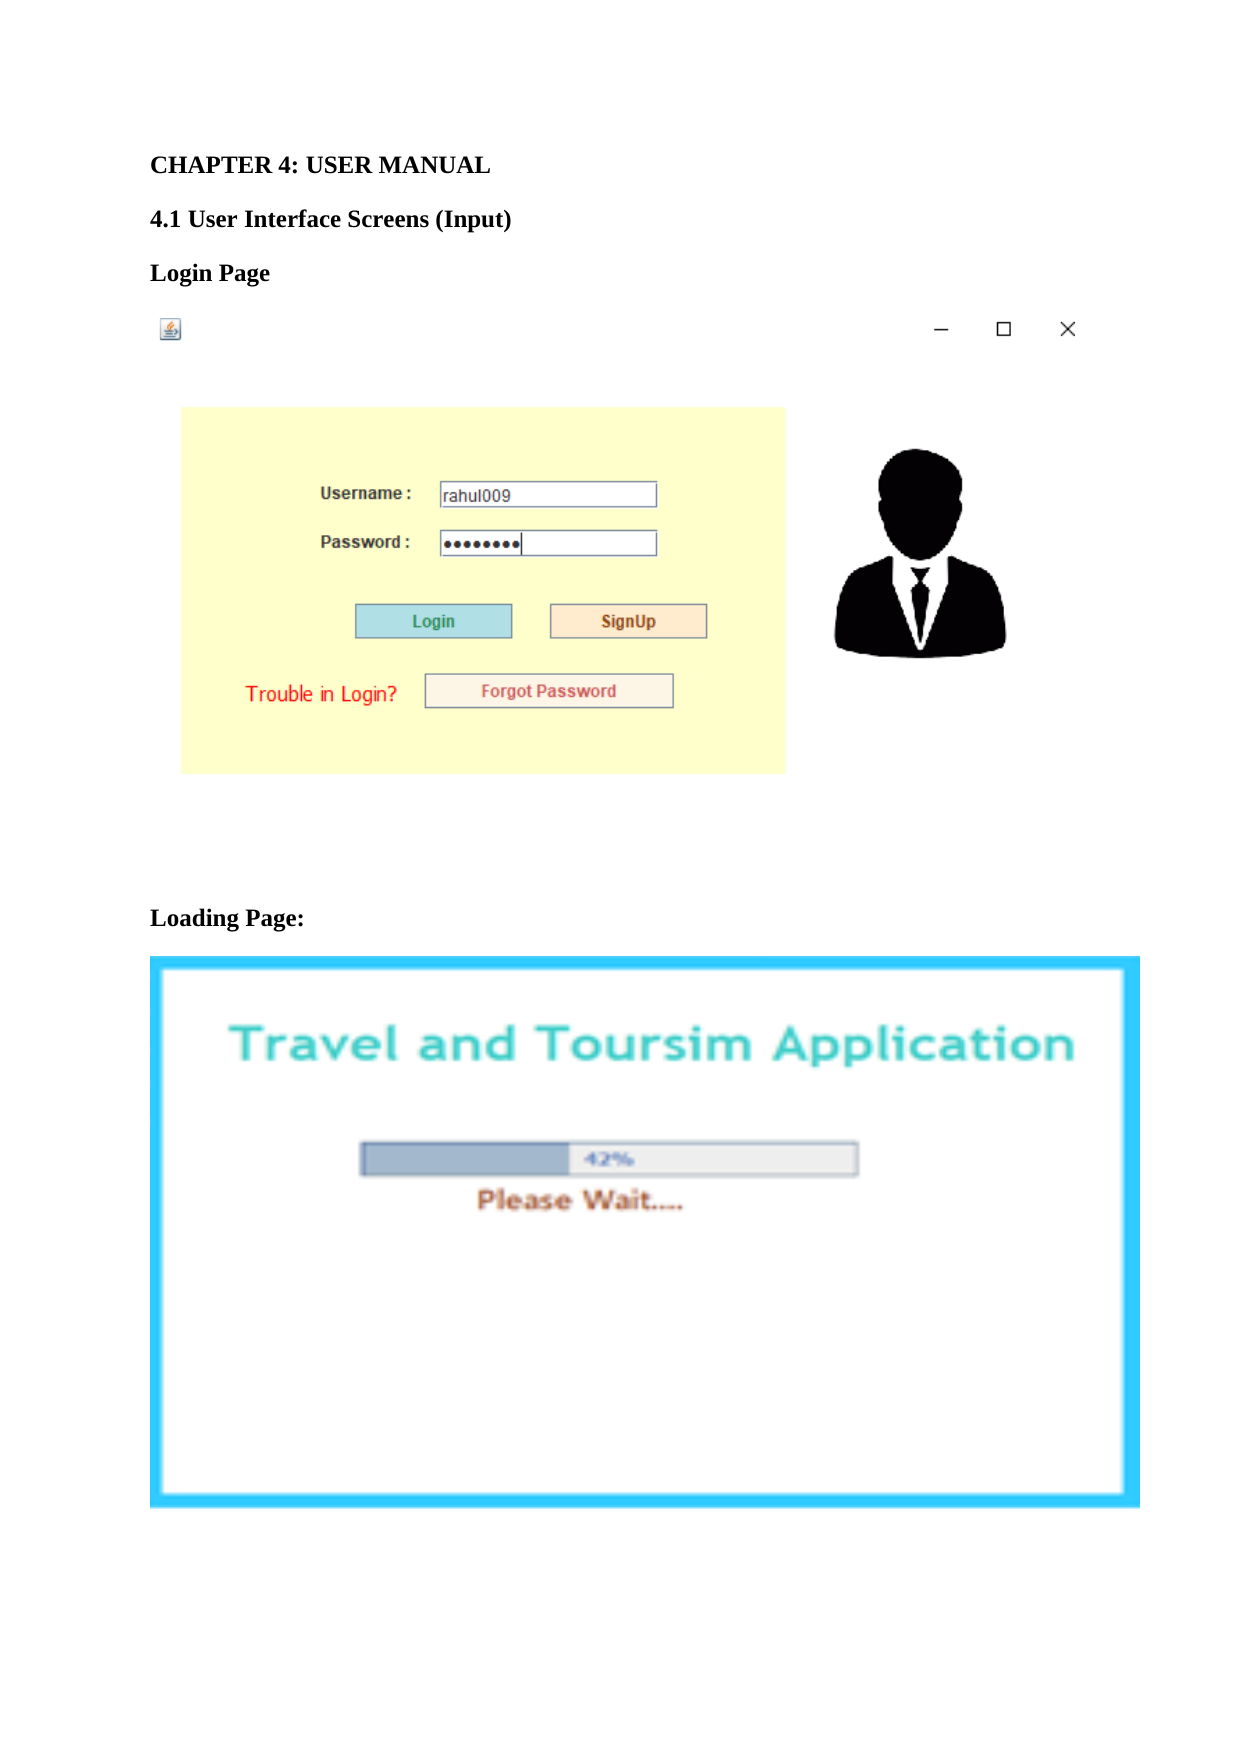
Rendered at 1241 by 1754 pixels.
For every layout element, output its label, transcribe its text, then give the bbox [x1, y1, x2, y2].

picture [150, 956, 1140, 1512]
text CHAPTER 4: USER MANUAL [150, 150, 1182, 179]
picture [159, 318, 1075, 774]
list User Interface Screens (Input) Login Page [150, 204, 512, 287]
text Loading Page: [150, 903, 1182, 932]
